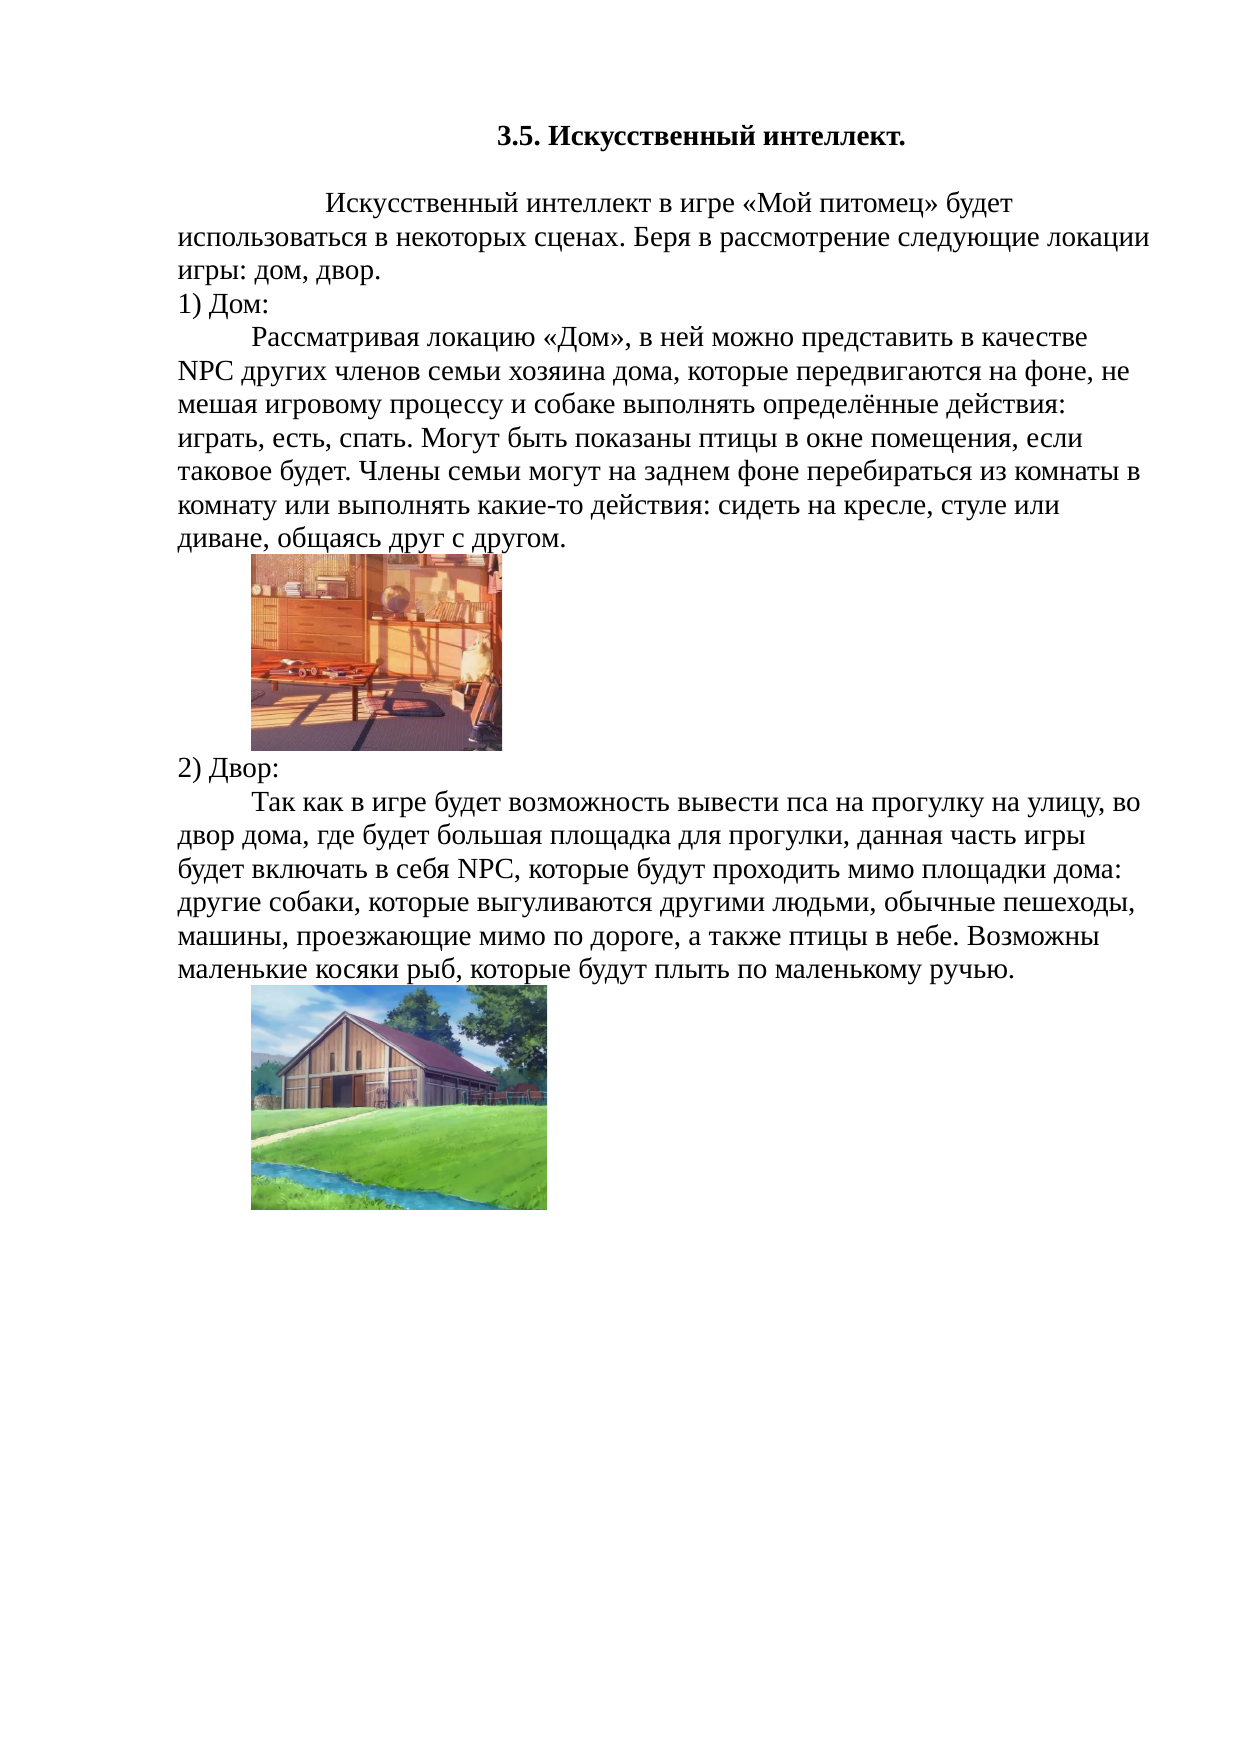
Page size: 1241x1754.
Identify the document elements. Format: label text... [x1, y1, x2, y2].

picture [251, 985, 548, 1210]
text 3.5. Искусственный интеллект. [177, 118, 1152, 152]
text Искусственный интеллект в игре «Мой питомец» будет использоваться в некоторых сценах. Беря в рассмотрение следующие локации игры: дом, двор. 1) Дом: [177, 185, 1152, 319]
picture [251, 554, 503, 751]
text Рассматривая локацию «Дом», в ней можно представить в качестве NPC других членов семьи хозяина дома, которые передвигаются на фоне, не мешая игровому процессу и собаке выполнять определённые действия: играть, есть, спать. Могут быть показаны птицы в окне помещения, если таковое будет. Члены семьи могут на заднем фоне перебираться из комнаты в комнату или выполнять какие-то действия: сидеть на кресле, стуле или диване, общаясь друг с другом. [177, 319, 1152, 554]
text Так как в игре будет возможность вывести пса на прогулку на улицу, во двор дома, где будет большая площадка для прогулки, данная часть игры будет включать в себя NPC, которые будут проходить мимо площадки дома: другие собаки, которые выгуливаются другими людьми, обычные пешеходы, машины, проезжающие мимо по дороге, а также птицы в небе. Возможны маленькие косяки рыб, которые будут плыть по маленькому ручью. [177, 784, 1152, 985]
text 2) Двор: [177, 750, 1152, 784]
